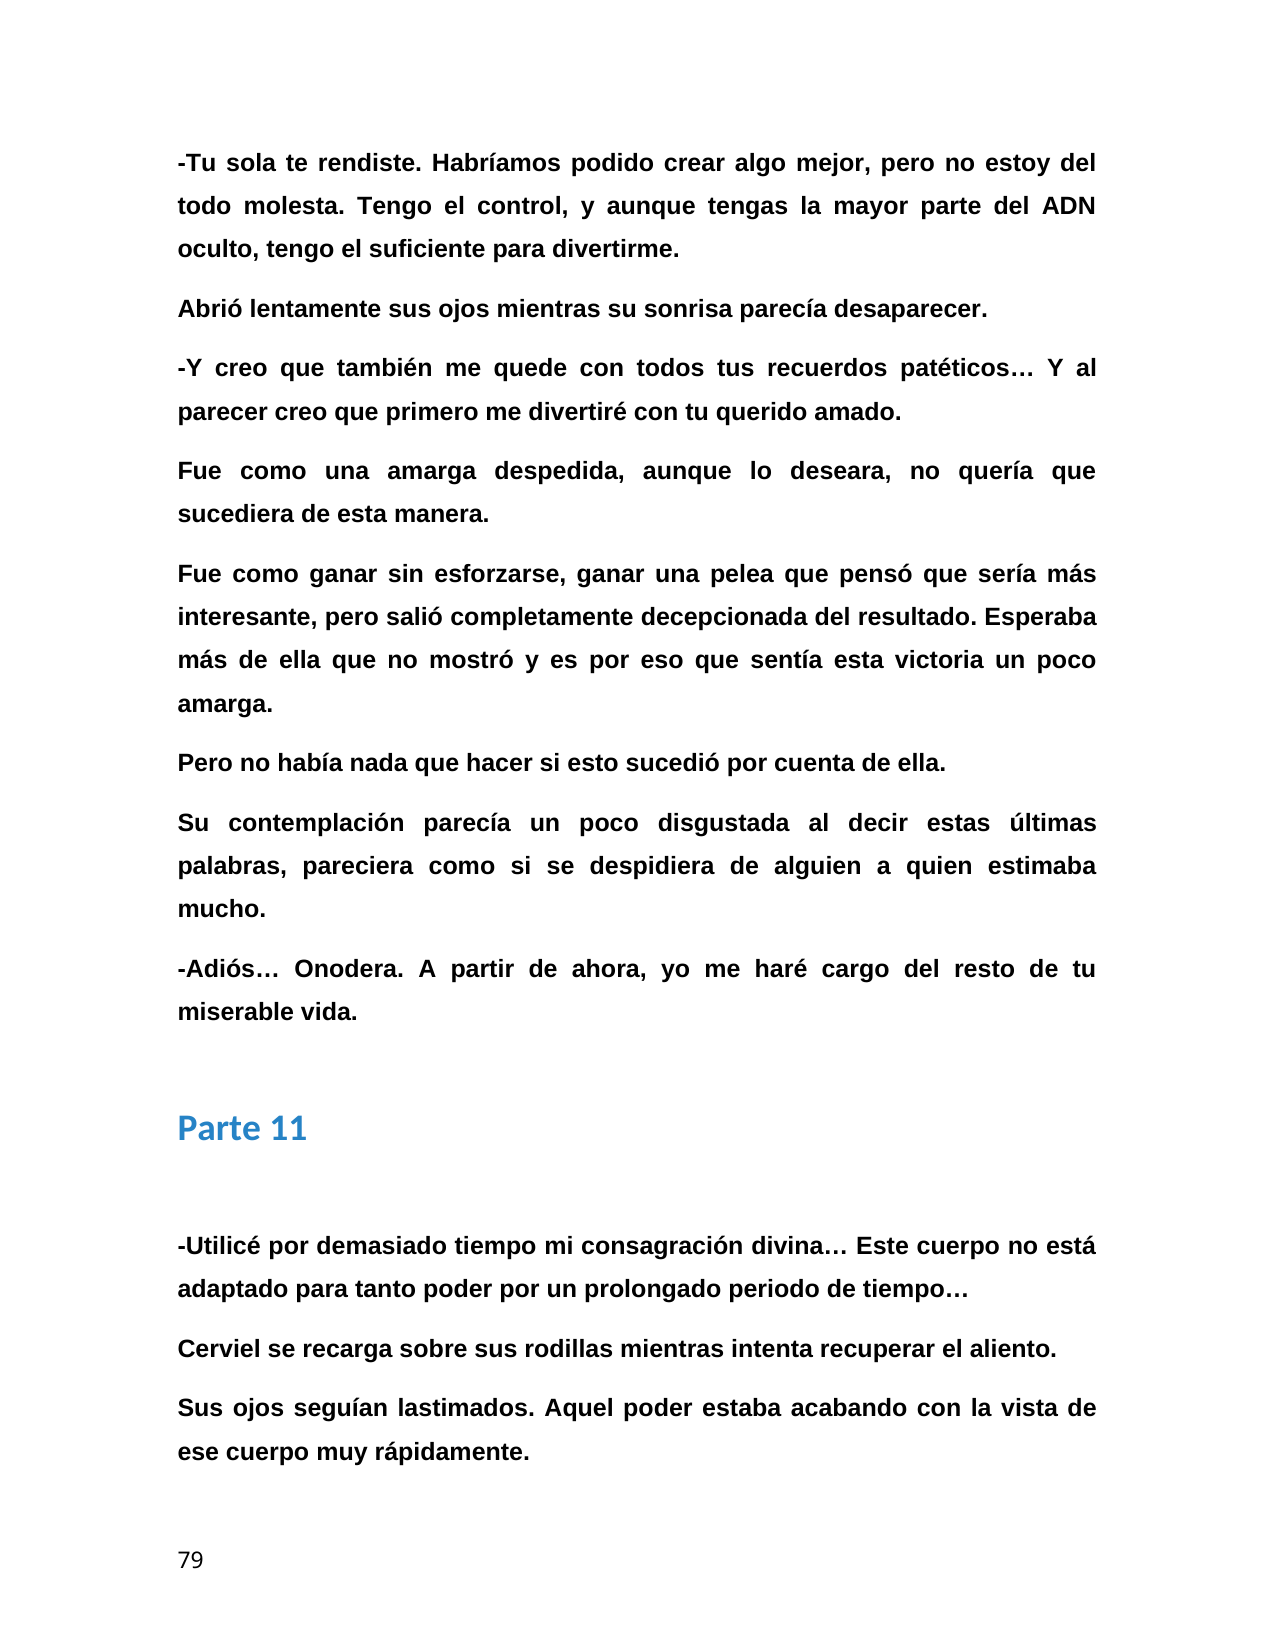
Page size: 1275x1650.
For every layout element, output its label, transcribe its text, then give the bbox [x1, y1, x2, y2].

text -Tu sola te rendiste. Habríamos podido crear algo mejor, pero no estoy del todo molesta. Tengo el control, y aunque tengas la mayor parte del ADN oculto, tengo el suficiente para divertirme. [177, 148, 1098, 263]
text -Adiós… Onodera. A partir de ahora, yo me haré cargo del resto de tu miserable vida. [177, 954, 1098, 1026]
text Abrió lentamente sus ojos mientras su sonrisa parecía desaparecer. [177, 294, 1098, 322]
text Cerviel se recarga sobre sus rodillas mientras intenta recuperar el aliento. [177, 1333, 1098, 1362]
text Pero no había nada que hacer si esto sucedió por cuenta de ella. [177, 748, 1098, 777]
text -Y creo que también me quede con todos tus recuerdos patéticos… Y al parecer creo que primero me divertiré con tu querido amado. [177, 353, 1098, 425]
text Su contemplación parecía un poco disgustada al decir estas últimas palabras, pareciera como si se despidiera de alguien a quien estimaba mucho. [177, 808, 1098, 923]
text Fue como ganar sin esforzarse, ganar una pelea que pensó que sería más interesante, pero salió completamente decepcionada del resultado. Esperaba más de ella que no mostró y es por eso que sentía esta victoria un poco amarga. [177, 559, 1098, 717]
text Parte 11 [177, 1104, 1098, 1150]
text Sus ojos seguían lastimados. Aquel poder estaba acabando con la vista de ese cuerpo muy rápidamente. [177, 1393, 1098, 1465]
text Fue como una amarga despedida, aunque lo deseara, no quería que sucediera de esta manera. [177, 456, 1098, 528]
text -Utilicé por demasiado tiempo mi consagración divina… Este cuerpo no está adaptado para tanto poder por un prolongado periodo de tiempo… [177, 1231, 1098, 1302]
